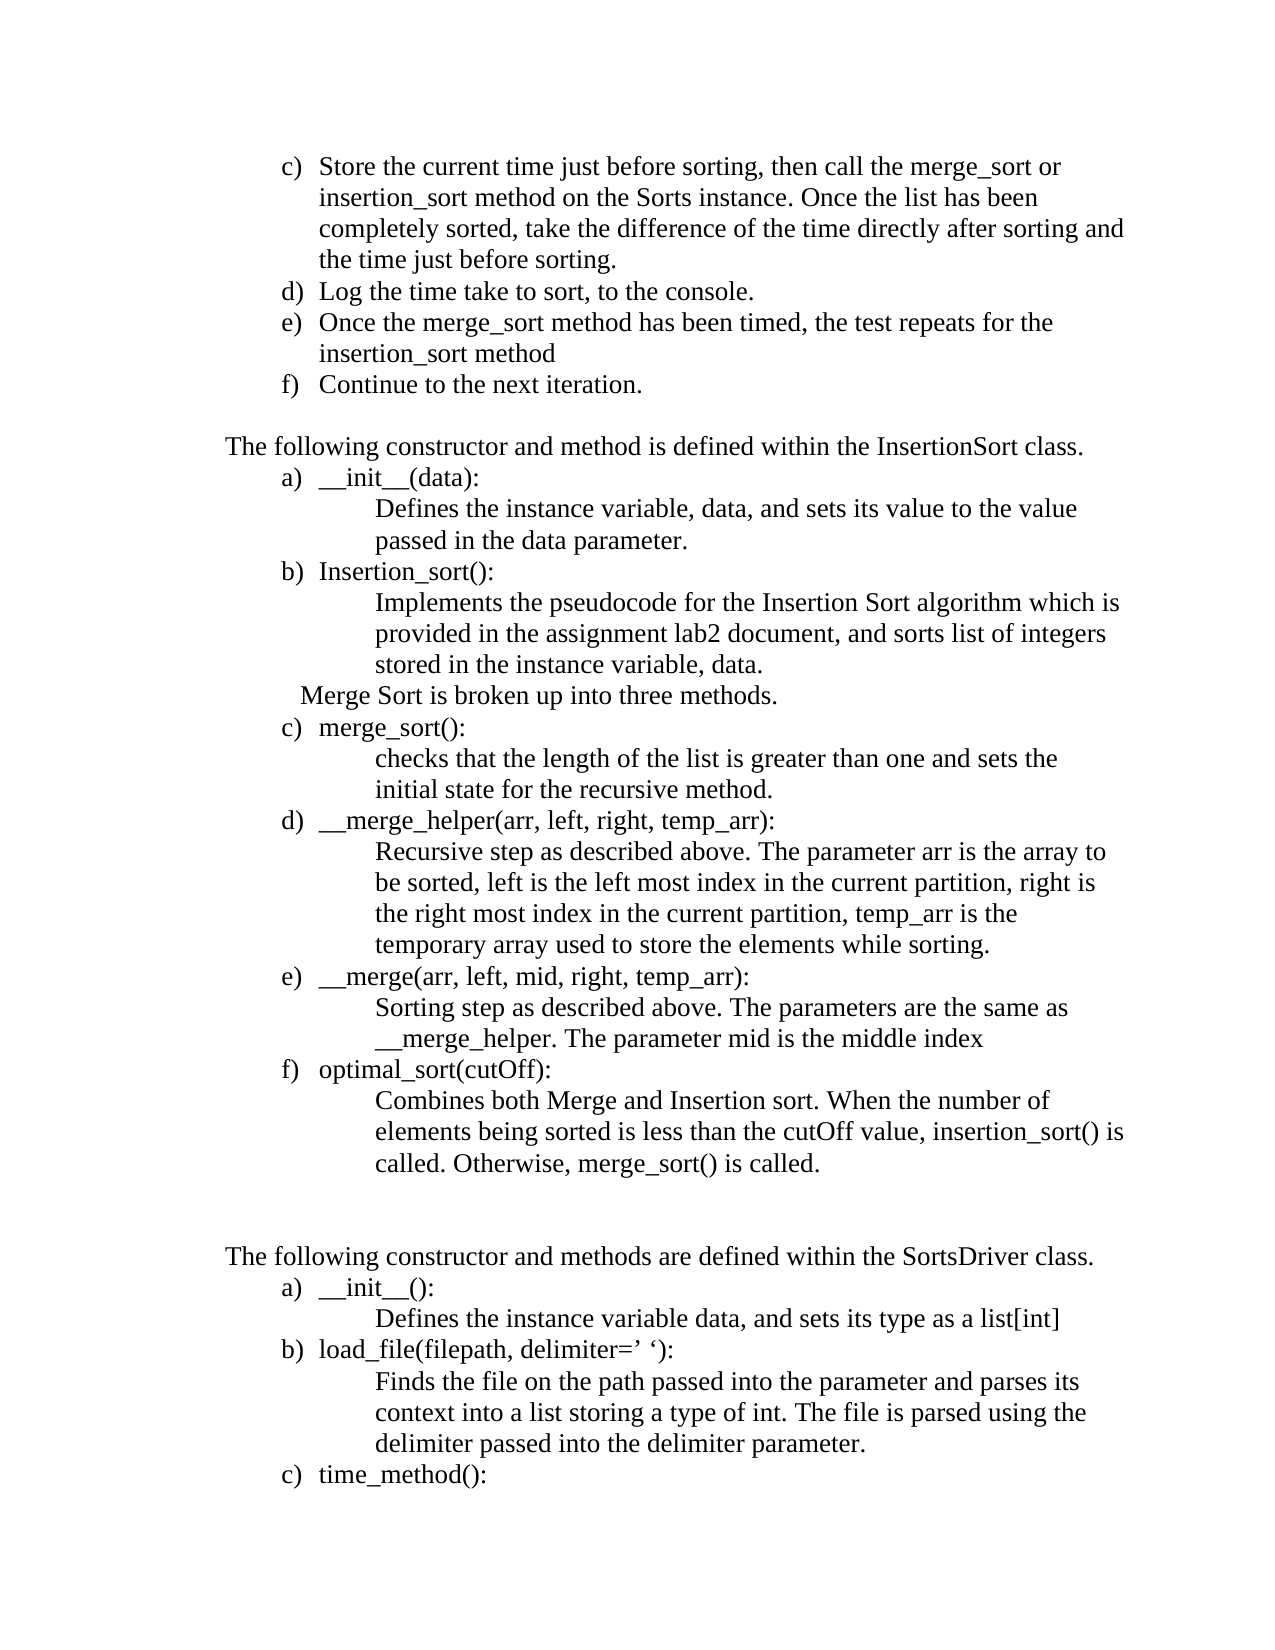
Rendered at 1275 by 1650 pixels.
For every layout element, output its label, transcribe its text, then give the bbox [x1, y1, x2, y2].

text Merge Sort is broken up into three methods. [150, 679, 1125, 711]
list Log the time take to sort, to the console. [281, 274, 1125, 306]
list merge_sort(): [281, 711, 1125, 742]
text Finds the file on the path passed into the parameter and parses its context into a list storing a type of int. The file is parsed using the delimiter passed into the delimiter parameter. [375, 1365, 1125, 1458]
list __init__(): [281, 1271, 1125, 1302]
text The following constructor and method is defined within the InsertionSort class. [225, 430, 1125, 461]
list Store the current time just before sorting, then call the merge_sort or insertion_sort method on the Sorts instance. Once the list has been completely sorted, take the difference of the time directly after sorting and the time just before sorting. [281, 150, 1125, 274]
list time_method(): [281, 1458, 1125, 1489]
text Sorting step as described above. The parameters are the same as __merge_helper. The parameter mid is the middle index [375, 991, 1125, 1053]
list __merge(arr, left, mid, right, temp_arr): [281, 960, 1125, 991]
list __init__(data): [281, 461, 1125, 493]
list load_file(filepath, delimiter=’ ‘): [281, 1333, 1125, 1365]
text Combines both Merge and Insertion sort. When the number of elements being sorted is less than the cutOff value, insertion_sort() is called. Otherwise, merge_sort() is called. [375, 1084, 1125, 1178]
text checks that the length of the list is greater than one and sets the initial state for the recursive method. [375, 742, 1125, 804]
text Defines the instance variable, data, and sets its value to the value passed in the data parameter. [375, 493, 1125, 555]
list Continue to the next iteration. [281, 368, 1125, 399]
text Recursive step as described above. The parameter arr is the array to be sorted, left is the left most index in the current partition, right is the right most index in the current partition, temp_arr is the temporary array used to store the elements while sorting. [375, 835, 1125, 960]
text Implements the pseudocode for the Insertion Sort algorithm which is provided in the assignment lab2 document, and sorts list of integers stored in the instance variable, data. [375, 586, 1125, 679]
text Defines the instance variable data, and sets its type as a list[int] [375, 1302, 1125, 1333]
list optimal_sort(cutOff): [281, 1053, 1125, 1084]
list Once the merge_sort method has been timed, the test repeats for the insertion_sort method [281, 306, 1125, 368]
text The following constructor and methods are defined within the SortsDriver class. [225, 1240, 1125, 1271]
list Insertion_sort(): [281, 555, 1125, 586]
list __merge_helper(arr, left, right, temp_arr): [281, 804, 1125, 835]
